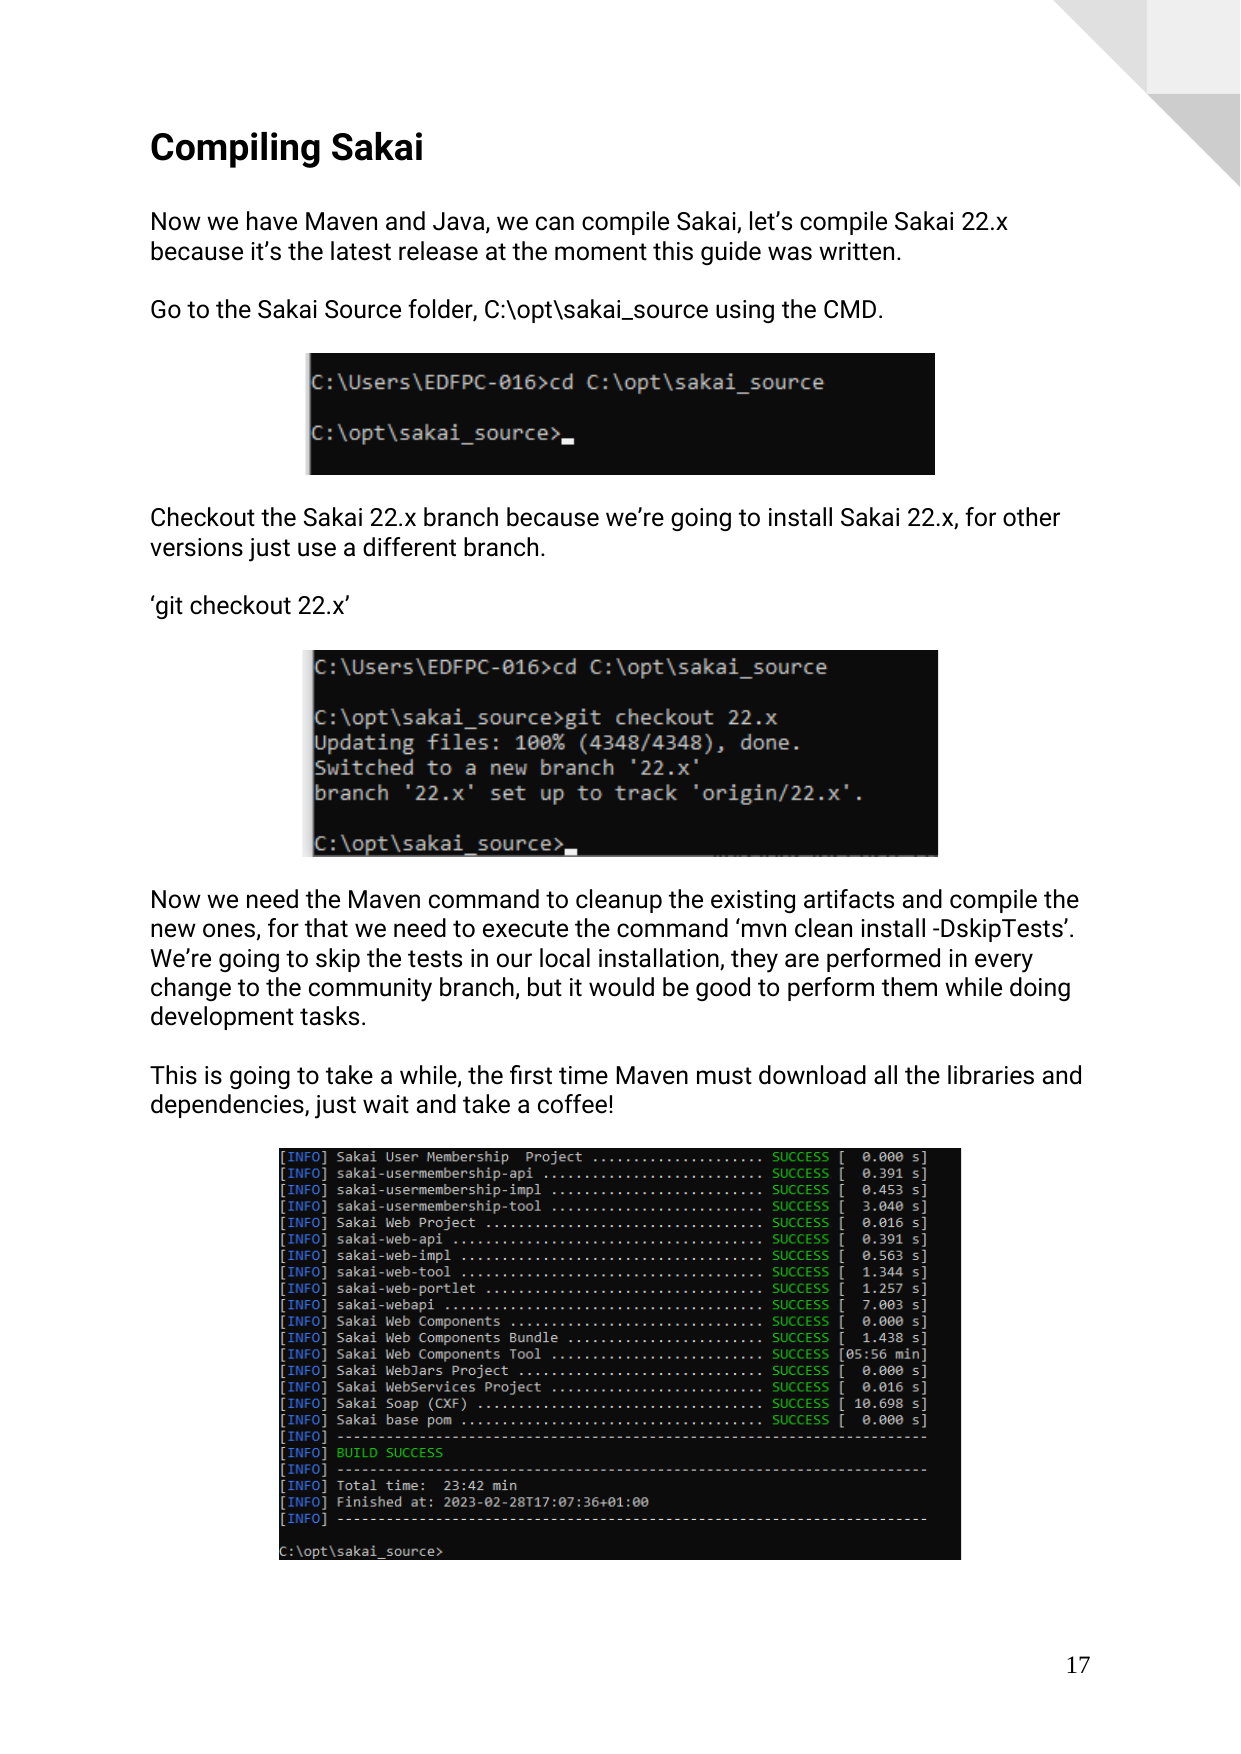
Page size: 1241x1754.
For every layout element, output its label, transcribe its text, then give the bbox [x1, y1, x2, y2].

picture [302, 650, 939, 857]
text Now we have Maven and Java, we can compile Sakai, let’s compile Sakai 22.x because it’s the latest release at the moment this guide was written. [150, 208, 1090, 266]
picture [1052, 0, 1241, 188]
picture [305, 353, 935, 475]
text Checkout the Sakai 22.x branch because we’re going to install Sakai 22.x, for other versions just use a different branch. [150, 503, 1090, 562]
picture [279, 1148, 962, 1560]
subtitle Compiling Sakai [150, 126, 1090, 170]
text This is going to take a while, the first time Maven must download all the libraries and dependencies, just wait and take a coffee! [150, 1061, 1090, 1119]
text Go to the Sakai Source folder, C:\opt\sakai_source using the CMD. [150, 295, 1090, 325]
text ‘git checkout 22.x’ [150, 591, 1090, 621]
text Now we need the Maven command to cleanup the existing artifacts and compile the new ones, for that we need to execute the command ‘mvn clean install -DskipTests’. We’re going to skip the tests in our local installation, they are performed in every change to the community branch, but it would be good to perform them while doing development tasks. [150, 885, 1090, 1032]
